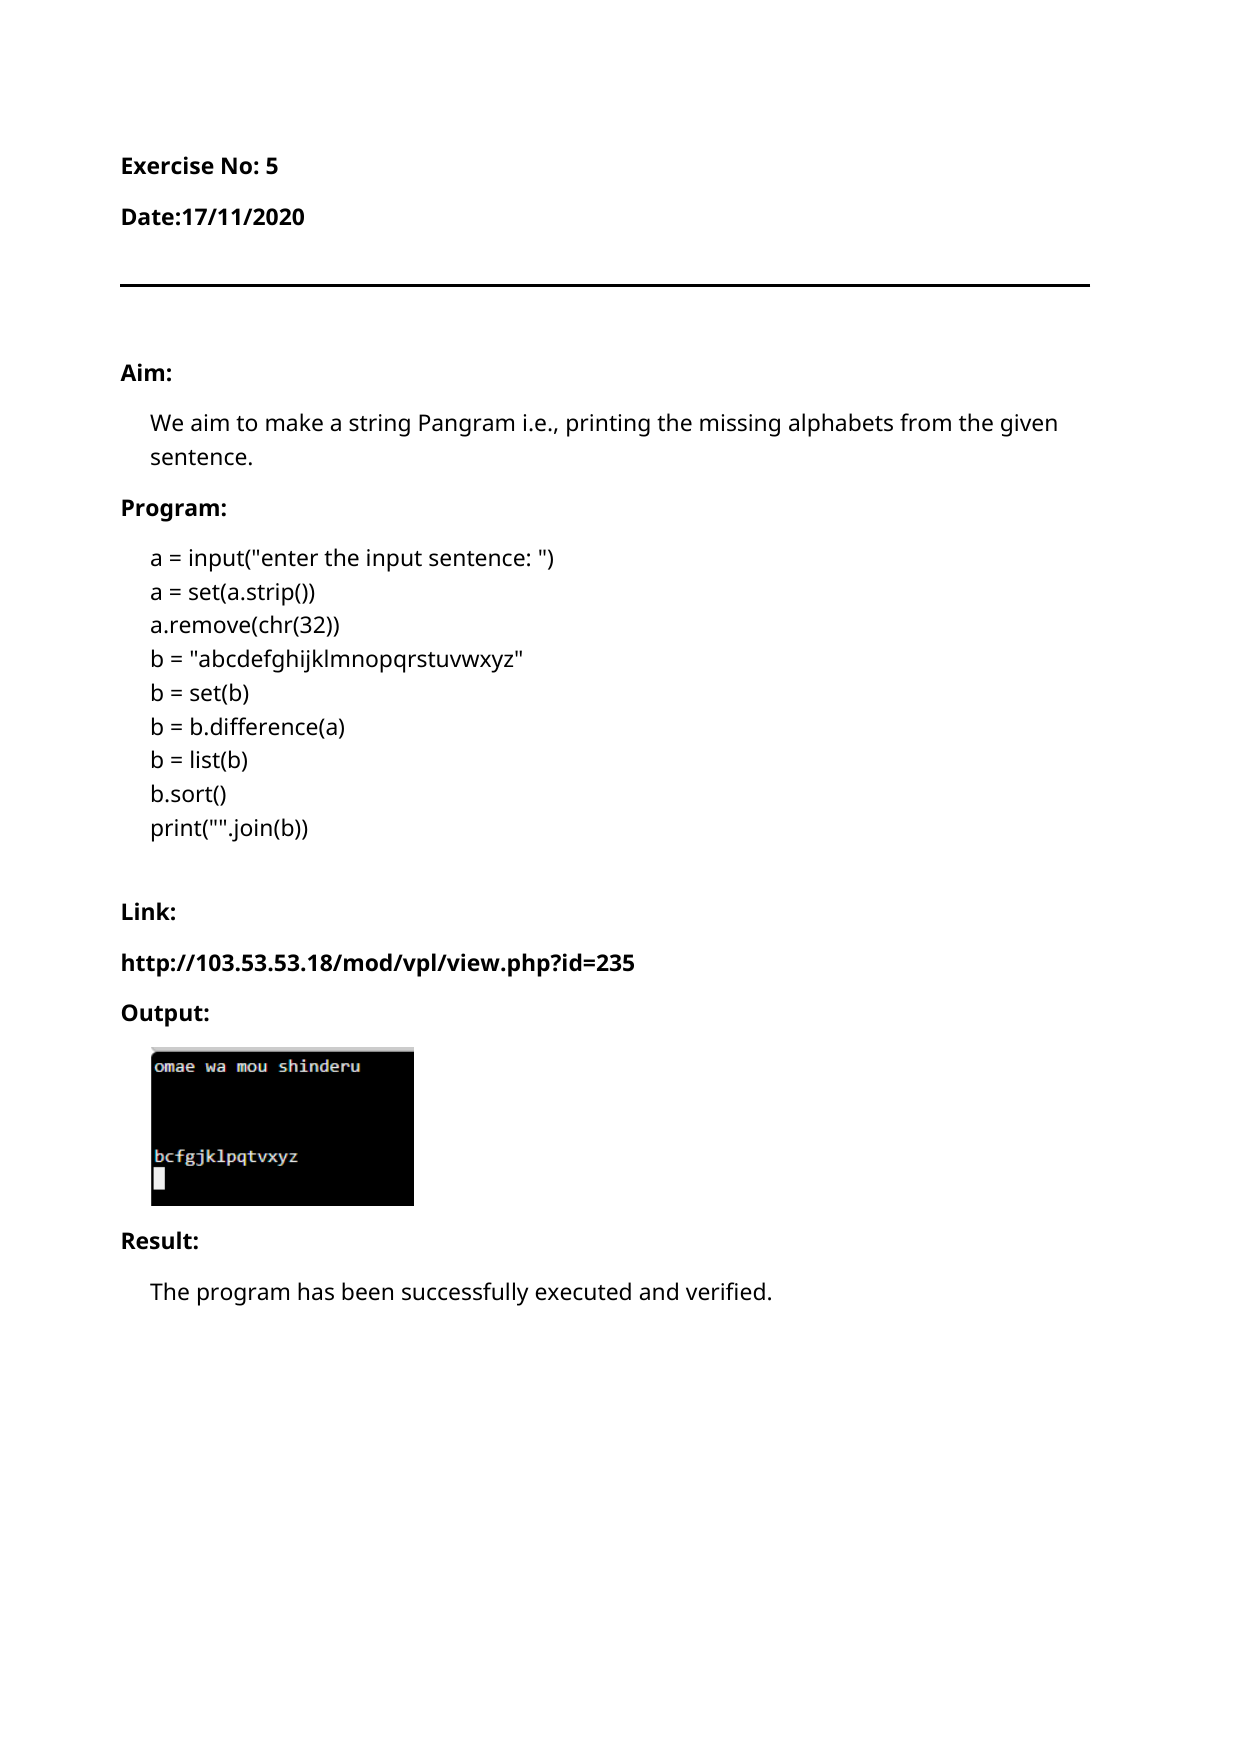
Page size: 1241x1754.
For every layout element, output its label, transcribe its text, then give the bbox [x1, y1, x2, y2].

text a.remove(chr(32)) [150, 609, 1090, 641]
text b = list(b) [150, 744, 1090, 776]
text Program: [120, 491, 1090, 523]
text b = b.difference(a) [150, 711, 1090, 742]
text b = set(b) [150, 677, 1090, 708]
text Date:17/11/2020 [120, 200, 1090, 232]
text http://103.53.53.18/mod/vpl/view.php?id=235 [120, 946, 1090, 978]
text The program has been successfully executed and verified. [120, 1276, 1090, 1307]
text Exercise No: 5 [120, 150, 1090, 181]
picture [150, 1047, 414, 1206]
text print("".join(b)) [150, 812, 1090, 843]
text We aim to make a string Pangram i.e., printing the missing alphabets from the given sentence. [120, 407, 1090, 472]
text a = set(a.strip()) [150, 576, 1090, 607]
text Link: [120, 896, 1090, 927]
text Aim: [120, 357, 1090, 388]
text Output: [120, 997, 1090, 1028]
text b.sort() [150, 778, 1090, 809]
text b = "abcdefghijklmnopqrstuvwxyz" [150, 643, 1090, 674]
text a = input("enter the input sentence: ") [150, 542, 1090, 573]
text Result: [120, 1225, 1090, 1256]
